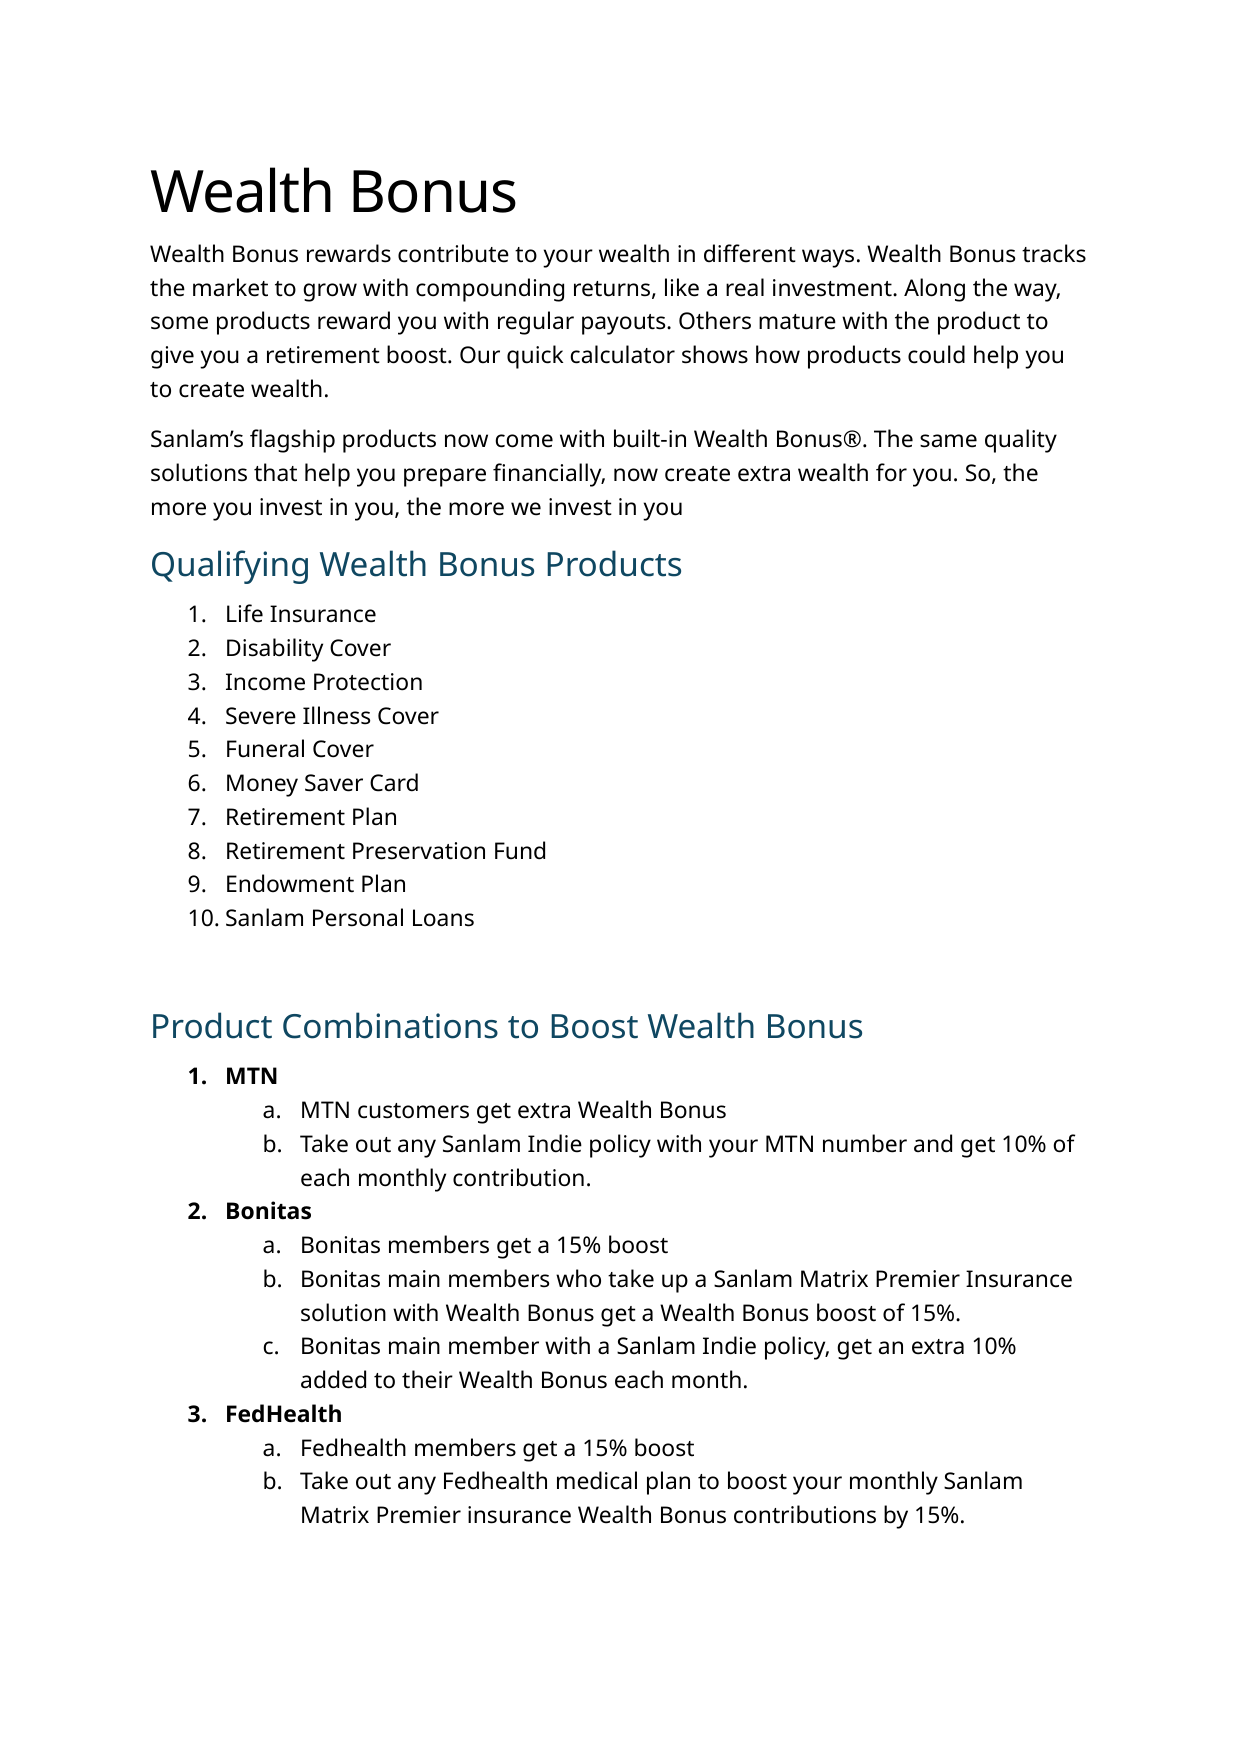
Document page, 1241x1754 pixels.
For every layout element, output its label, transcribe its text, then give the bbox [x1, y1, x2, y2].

subtitle Qualifying Wealth Bonus Products [150, 541, 1090, 587]
title Wealth Bonus [150, 150, 1090, 229]
list Disability Cover [187, 632, 1090, 663]
list Money Saver Card [187, 767, 1090, 798]
list Severe Illness Cover [187, 700, 1090, 731]
list Income Protection [187, 666, 1090, 697]
list Bonitas members get a 15% boost [262, 1229, 1090, 1260]
list Bonitas [187, 1195, 1090, 1227]
list Retirement Plan [187, 801, 1090, 832]
list MTN [187, 1060, 1090, 1092]
list FedHealth [187, 1398, 1090, 1429]
subtitle Product Combinations to Boost Wealth Bonus [150, 1003, 1090, 1048]
text Sanlam’s flagship products now come with built-in Wealth Bonus®. The same quality solutions that help you prepare financially, now create extra wealth for you. So, the more you invest in you, the more we invest in you [150, 423, 1090, 522]
list Bonitas main members who take up a Sanlam Matrix Premier Insurance solution with Wealth Bonus get a Wealth Bonus boost of 15%. [262, 1263, 1090, 1328]
list Fedhealth members get a 15% boost [262, 1432, 1090, 1463]
list Bonitas main member with a Sanlam Indie policy, get an extra 10% added to their Wealth Bonus each month. [262, 1330, 1090, 1395]
list Take out any Sanlam Indie policy with your MTN number and get 10% of each monthly contribution. [262, 1128, 1090, 1193]
text Wealth Bonus rewards contribute to your wealth in different ways. Wealth Bonus tracks the market to grow with compounding returns, like a real investment. Along the way, some products reward you with regular payouts. Others mature with the product to give you a retirement boost. Our quick calculator shows how products could help you to create wealth. [150, 238, 1090, 404]
list MTN customers get extra Wealth Bonus [262, 1094, 1090, 1125]
list Retirement Preservation Fund [187, 835, 1090, 866]
list Take out any Fedhealth medical plan to boost your monthly Sanlam Matrix Premier insurance Wealth Bonus contributions by 15%. [262, 1465, 1090, 1530]
list Sanlam Personal Loans [187, 902, 1090, 933]
list Endowment Plan [187, 868, 1090, 900]
list Funeral Cover [187, 733, 1090, 765]
list Life Insurance [187, 598, 1090, 630]
